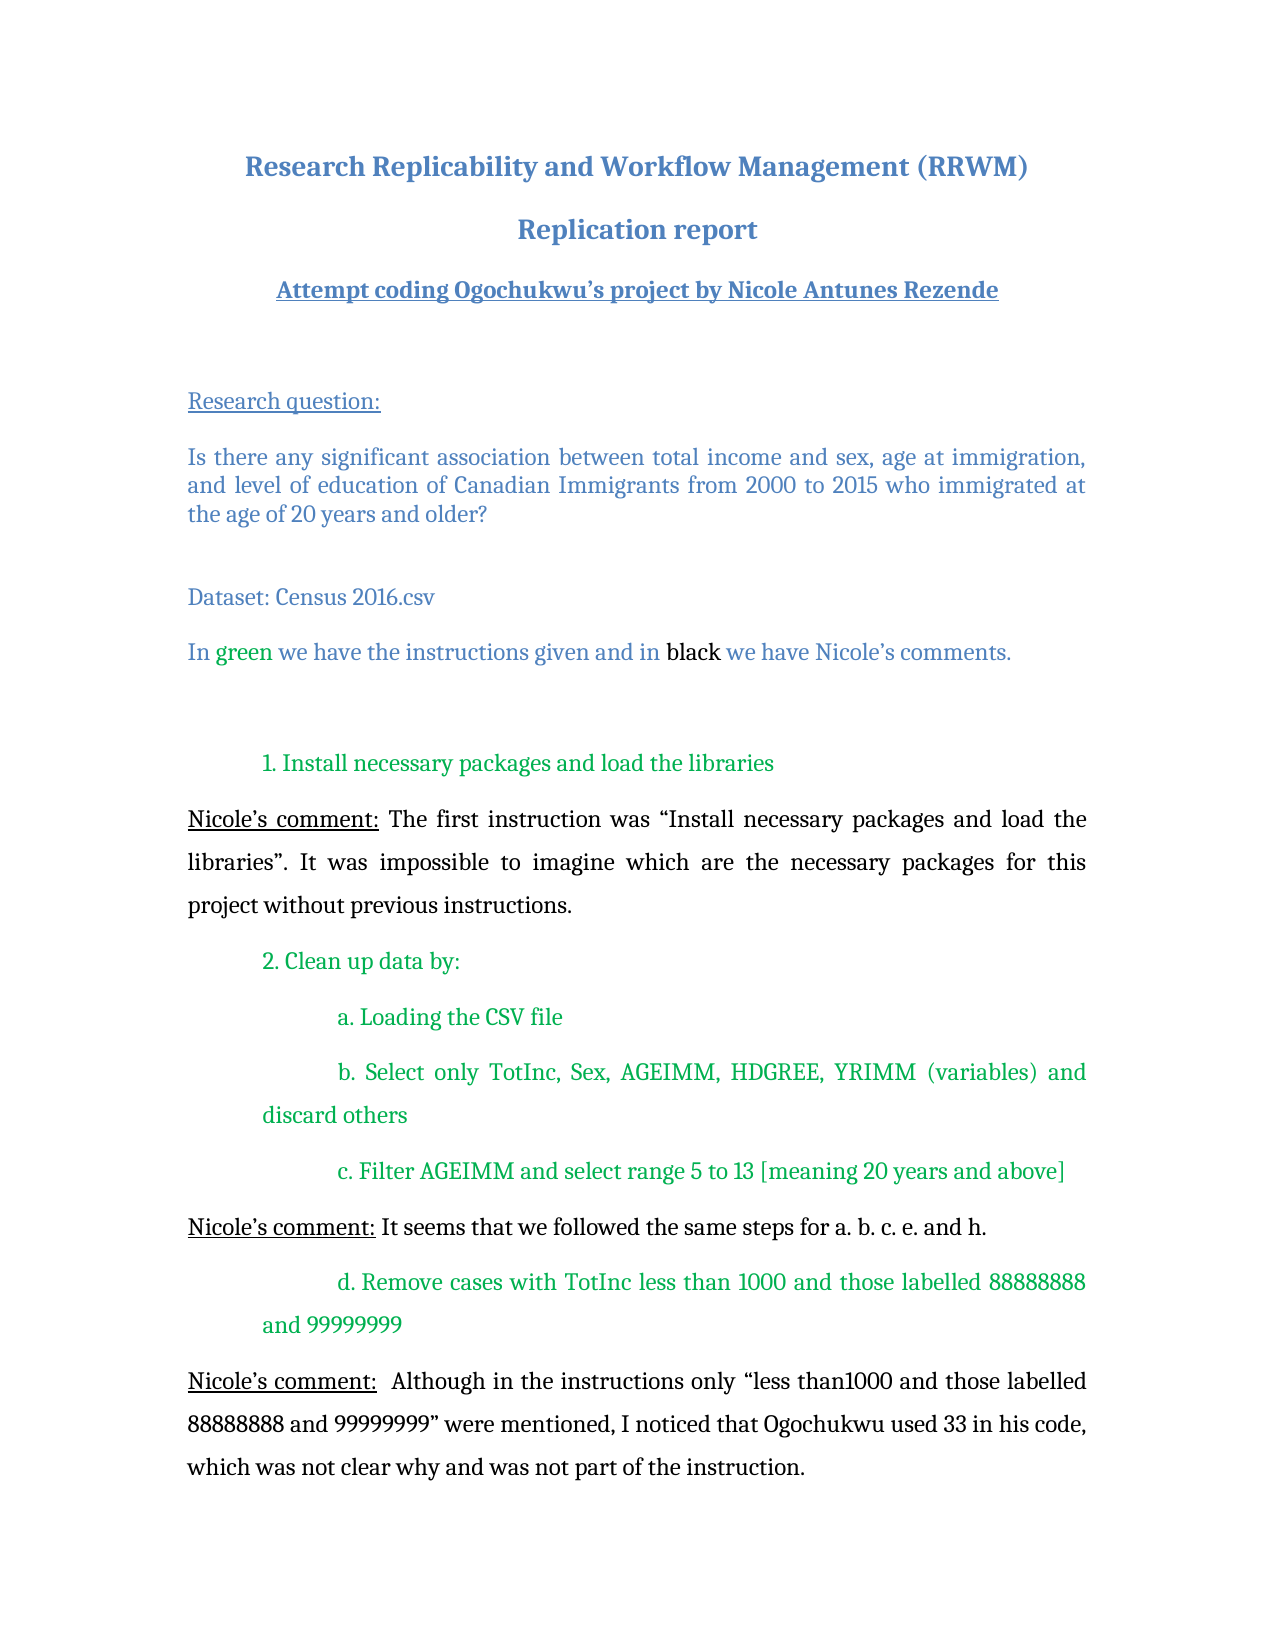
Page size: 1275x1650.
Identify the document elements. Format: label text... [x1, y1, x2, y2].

text Is there any significant association between total income and sex, age at immigration, and level of education of Canadian Immigrants from 2000 to 2015 who immigrated at the age of 20 years and older? [187, 442, 1087, 529]
text Replication report [187, 213, 1087, 246]
text Nicole’s comment: The first instruction was “Install necessary packages and load the libraries”. It was impossible to imagine which are the necessary packages for this project without previous instructions. [187, 805, 1087, 920]
text b. Select only TotInc, Sex, AGEIMM, HDGREE, YRIMM (variables) and discard others [262, 1058, 1087, 1130]
text a. Loading the CSV file [262, 1002, 1087, 1031]
text Research question: [187, 387, 1087, 416]
text 1. Install necessary packages and load the libraries [187, 749, 1087, 778]
text c. Filter AGEIMM and select range 5 to 13 [meaning 20 years and above] [262, 1157, 1087, 1186]
text Research Replicability and Workflow Management (RRWM) [187, 150, 1087, 183]
text d. Remove cases with TotInc less than 1000 and those labelled 88888888 and 99999999 [262, 1268, 1087, 1340]
text Attempt coding Ogochukwu’s project by Nicole Antunes Rezende [187, 276, 1087, 304]
text 2. Clean up data by: [187, 947, 1087, 976]
text Nicole’s comment: It seems that we followed the same steps for a. b. c. e. and h. [187, 1212, 1087, 1241]
text Nicole’s comment: Although in the instructions only “less than1000 and those labelled 88888888 and 99999999” were mentioned, I noticed that Ogochukwu used 33 in his code, which was not clear why and was not part of the instruction. [187, 1367, 1087, 1482]
text In green we have the instructions given and in black we have Nicole’s comments. [187, 638, 1087, 667]
text Dataset: Census 2016.csv [187, 582, 1087, 611]
